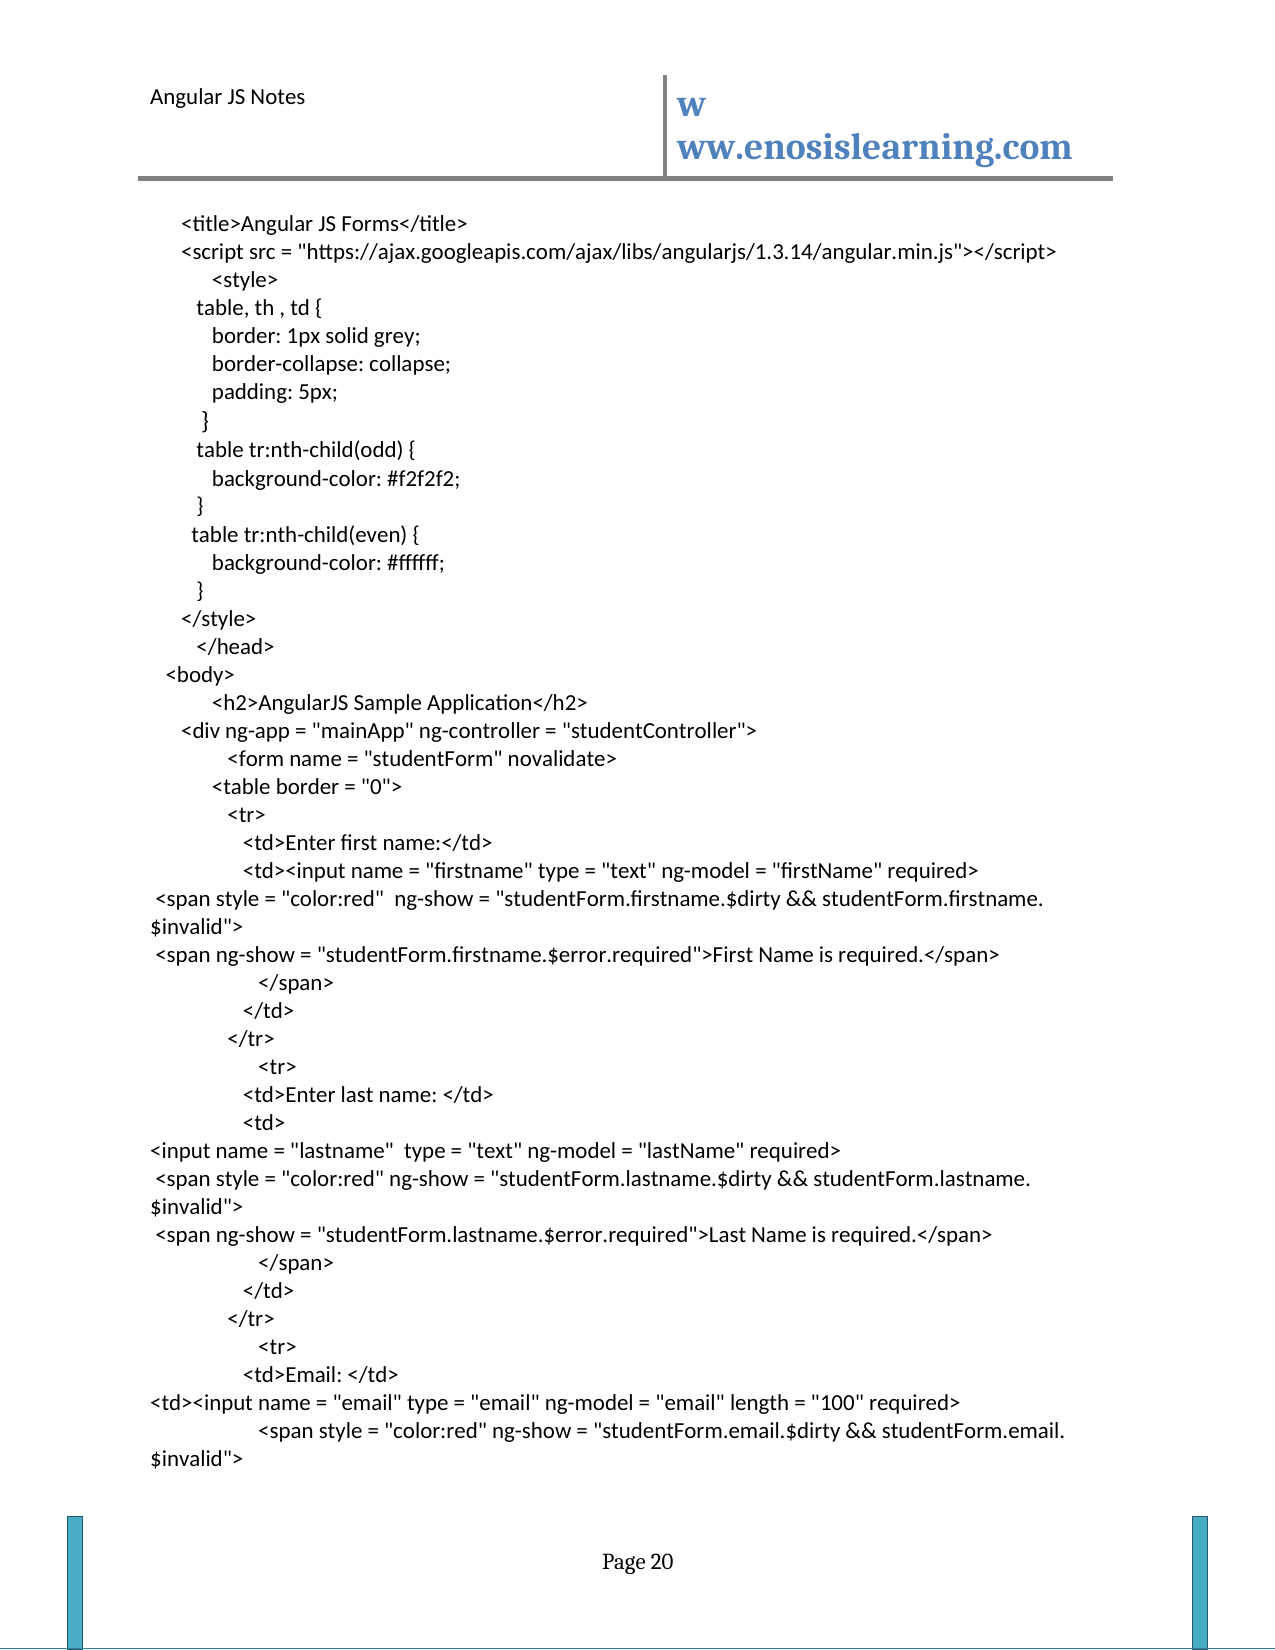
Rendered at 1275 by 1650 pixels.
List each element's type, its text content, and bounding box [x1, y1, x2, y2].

text table tr:nth-child(even) { [150, 520, 1125, 548]
text <script src = "https://ajax.googleapis.com/ajax/libs/angularjs/1.3.14/angular.min.js"></script> [150, 237, 1125, 265]
text <span ng-show = "studentForm.firstname.$error.required">First Name is required.</span> [150, 940, 1125, 968]
text <table border = "0"> [150, 772, 1125, 800]
text table, th , td { [150, 293, 1125, 321]
text </tr> [150, 1304, 1125, 1332]
text <tr> [150, 800, 1125, 828]
text <form name = "studentForm" novalidate> [150, 744, 1125, 772]
text table tr:nth-child(odd) { [150, 436, 1125, 464]
text <td>Enter first name:</td> [150, 828, 1125, 856]
text </td> [150, 1276, 1125, 1304]
text <span style = "color:red" ng-show = "studentForm.lastname.$dirty && studentForm.lastname.$invalid"> [150, 1164, 1125, 1220]
text <td><input name = "email" type = "email" ng-model = "email" length = "100" required> [150, 1388, 1125, 1416]
text <h2>AngularJS Sample Application</h2> [150, 688, 1125, 716]
text } [150, 405, 1125, 436]
text background-color: #f2f2f2; [150, 464, 1125, 492]
text </tr> [150, 1024, 1125, 1052]
text </span> [150, 968, 1125, 996]
text <td><input name = "firstname" type = "text" ng-model = "firstName" required> [150, 856, 1125, 884]
text <title>Angular JS Forms</title> [150, 209, 1125, 237]
text } [150, 576, 1125, 604]
text <tr> [150, 1332, 1125, 1360]
text <input name = "lastname" type = "text" ng-model = "lastName" required> [150, 1136, 1125, 1164]
text background-color: #ffffff; [150, 548, 1125, 576]
text <div ng-app = "mainApp" ng-controller = "studentController"> [150, 716, 1125, 744]
text </style> [150, 604, 1125, 632]
text </span> [150, 1248, 1125, 1276]
text </td> [150, 996, 1125, 1024]
text <span ng-show = "studentForm.lastname.$error.required">Last Name is required.</span> [150, 1220, 1125, 1248]
text border: 1px solid grey; [150, 321, 1125, 349]
text <tr> [150, 1052, 1125, 1080]
text <td>Email: </td> [150, 1360, 1125, 1388]
text <body> [150, 660, 1125, 688]
text <span style = "color:red" ng-show = "studentForm.firstname.$dirty && studentForm.firstname.$invalid"> [150, 884, 1125, 940]
text padding: 5px; [150, 377, 1125, 405]
text <span style = "color:red" ng-show = "studentForm.email.$dirty && studentForm.email.$invalid"> [150, 1416, 1125, 1472]
text border-collapse: collapse; [150, 349, 1125, 377]
text } [150, 492, 1125, 520]
text </head> [150, 632, 1125, 660]
text <td>Enter last name: </td> [150, 1080, 1125, 1108]
text <style> [150, 265, 1125, 293]
text <td> [150, 1108, 1125, 1136]
